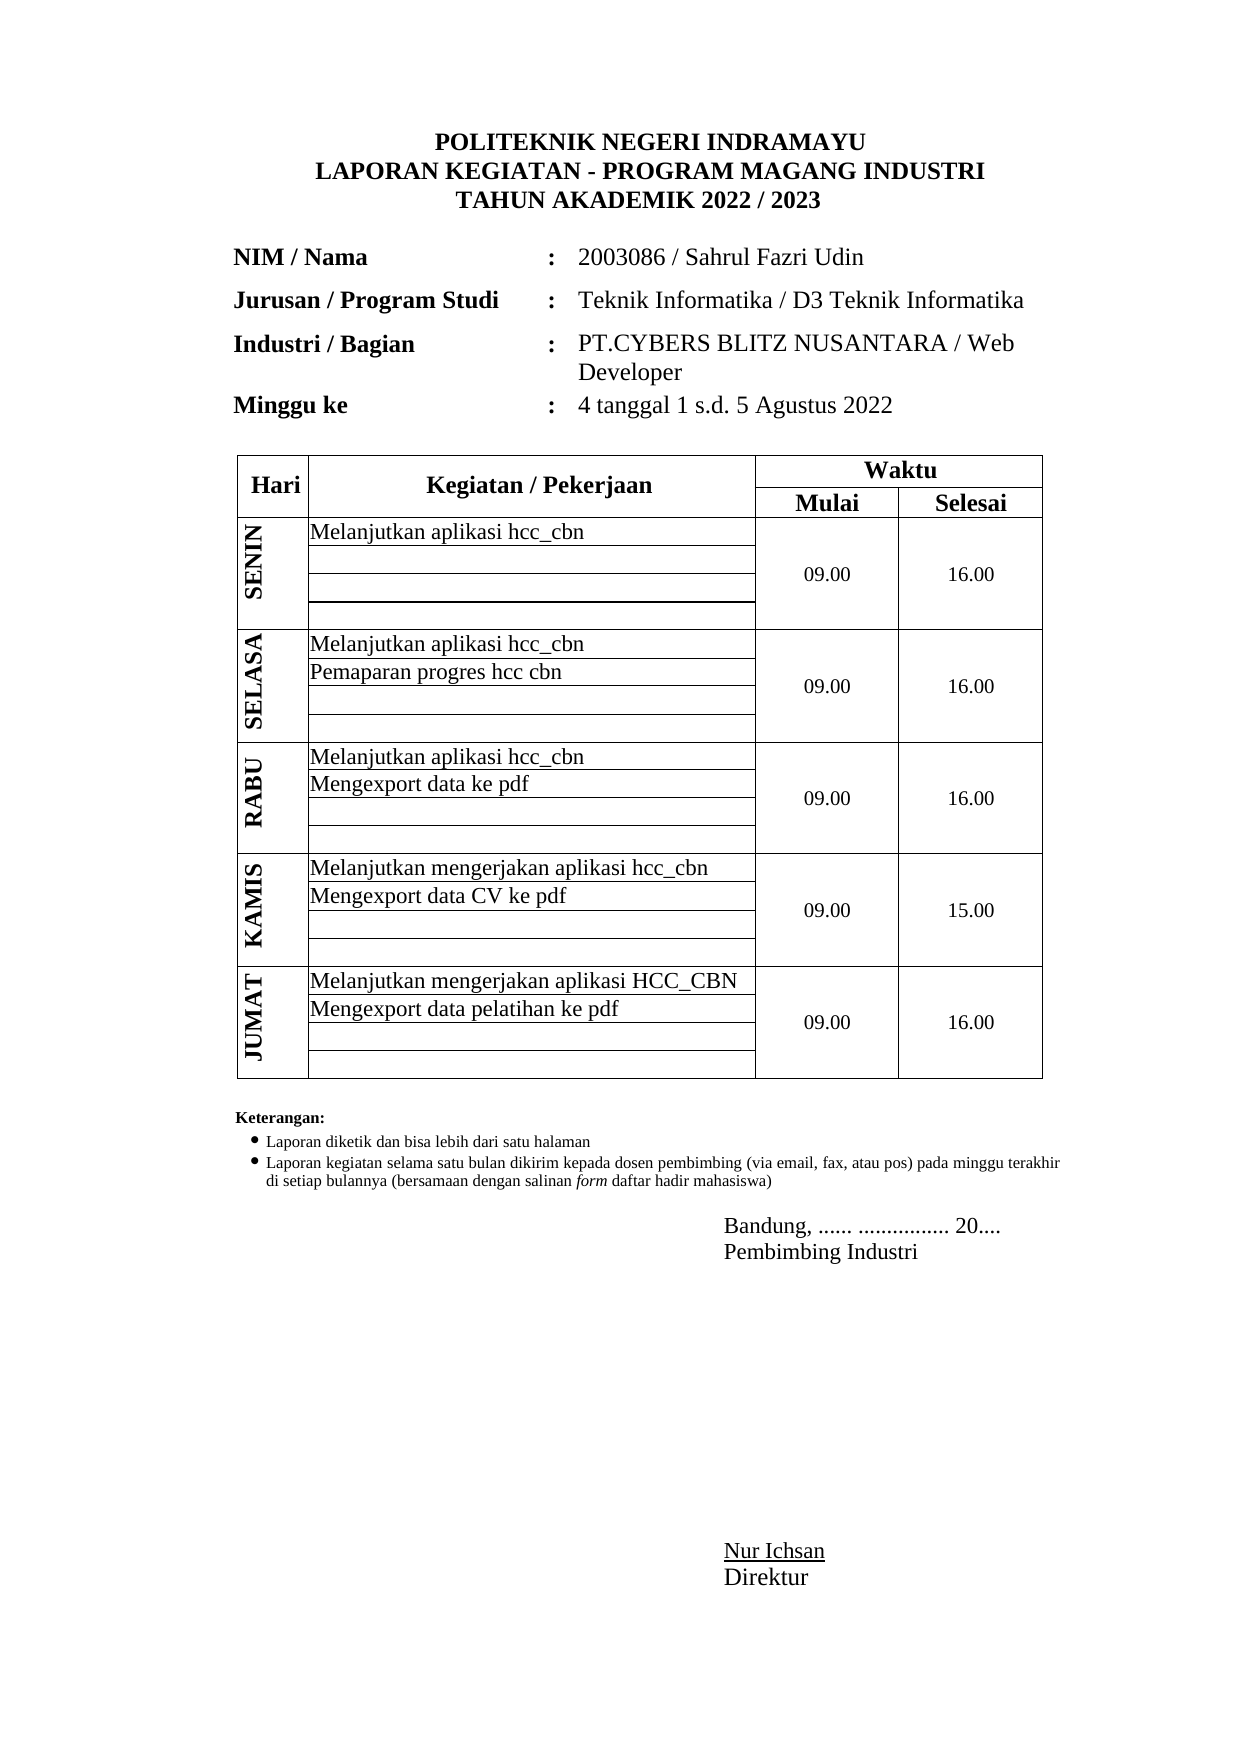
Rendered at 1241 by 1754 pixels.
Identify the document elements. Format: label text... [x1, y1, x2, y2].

text Keterangan: [235, 1108, 1128, 1128]
table_cell SELASA [238, 630, 308, 742]
table_header Kegiatan / Pekerjaan [309, 456, 755, 517]
table_cell Teknik Informatika / D3 Teknik Informatika [567, 279, 1074, 322]
table_header NIM / Nama [212, 243, 523, 279]
table_cell Melanjutkan aplikasi hcc_cbn [309, 743, 755, 769]
table_cell [309, 603, 755, 629]
table_cell Industri / Bagian [212, 322, 523, 386]
table_cell KAMIS [238, 854, 308, 966]
table_cell 09.00 [756, 854, 898, 966]
table_cell Melanjutkan aplikasi hcc_cbn [309, 630, 755, 657]
table_cell : [523, 386, 567, 421]
table_cell JUMAT [238, 967, 308, 1078]
text Bandung, ...... ................ 20.... [724, 1212, 1128, 1238]
table_cell [309, 574, 755, 601]
table_cell 16.00 [899, 630, 1042, 742]
list Laporan diketik dan bisa lebih dari satu halaman [251, 1128, 1128, 1153]
table_cell [309, 1051, 755, 1078]
table_cell 4 tanggal 1 s.d. 5 Agustus 2022 [567, 386, 1074, 421]
table_header Hari [238, 456, 308, 517]
subtitle POLITEKNIK NEGERI INDRAMAYU LAPORAN KEGIATAN - PROGRAM MAGANG INDUSTRI [315, 127, 986, 185]
table_header 2003086 / Sahrul Fazri Udin [567, 243, 1074, 279]
table_cell Mengexport data ke pdf [309, 770, 755, 797]
table_cell SENIN [238, 518, 308, 629]
table_cell Melanjutkan aplikasi hcc_cbn [309, 518, 755, 545]
table_cell 09.00 [756, 967, 898, 1078]
table_cell Mengexport data CV ke pdf [309, 882, 755, 909]
table_cell Melanjutkan mengerjakan aplikasi HCC_CBN [309, 967, 755, 994]
table_cell [309, 798, 755, 825]
table_cell RABU [238, 743, 308, 853]
table_cell [309, 686, 755, 714]
table_cell 16.00 [899, 743, 1042, 853]
table_cell 16.00 [899, 967, 1042, 1078]
table_header Waktu [756, 456, 1042, 487]
table_cell PT.CYBERS BLITZ NUSANTARA / Web Developer [567, 322, 1074, 386]
table_cell Mengexport data pelatihan ke pdf [309, 995, 755, 1022]
table_cell [309, 546, 755, 573]
table_cell 15.00 [899, 854, 1042, 966]
table_cell 09.00 [756, 630, 898, 742]
text TAHUN AKADEMIK 2022 / 2023 [455, 185, 1128, 213]
text Pembimbing Industri [724, 1238, 1128, 1265]
table_cell Melanjutkan mengerjakan aplikasi hcc_cbn [309, 854, 755, 881]
table_cell [309, 911, 755, 938]
table_cell 16.00 [899, 518, 1042, 629]
table_cell : [523, 322, 567, 386]
table_header : [523, 243, 567, 279]
table_cell Minggu ke [212, 386, 523, 421]
table_cell Mulai [756, 488, 898, 517]
table_cell [309, 715, 755, 742]
table_cell Pemaparan progres hcc cbn [309, 659, 755, 685]
table_cell Jurusan / Program Studi [212, 279, 523, 322]
table_cell 09.00 [756, 743, 898, 853]
table_cell [309, 826, 755, 853]
table_cell 09.00 [756, 518, 898, 629]
list Laporan kegiatan selama satu bulan dikirim kepada dosen pembimbing (via email, fax, atau pos) pada minggu terakhir di setiap bulannya (bersamaan dengan salinan form daftar hadir mahasiswa) [251, 1153, 1065, 1190]
table_cell [309, 939, 755, 966]
table_cell [309, 1023, 755, 1050]
table_cell : [523, 279, 567, 322]
table_cell Selesai [899, 488, 1042, 517]
